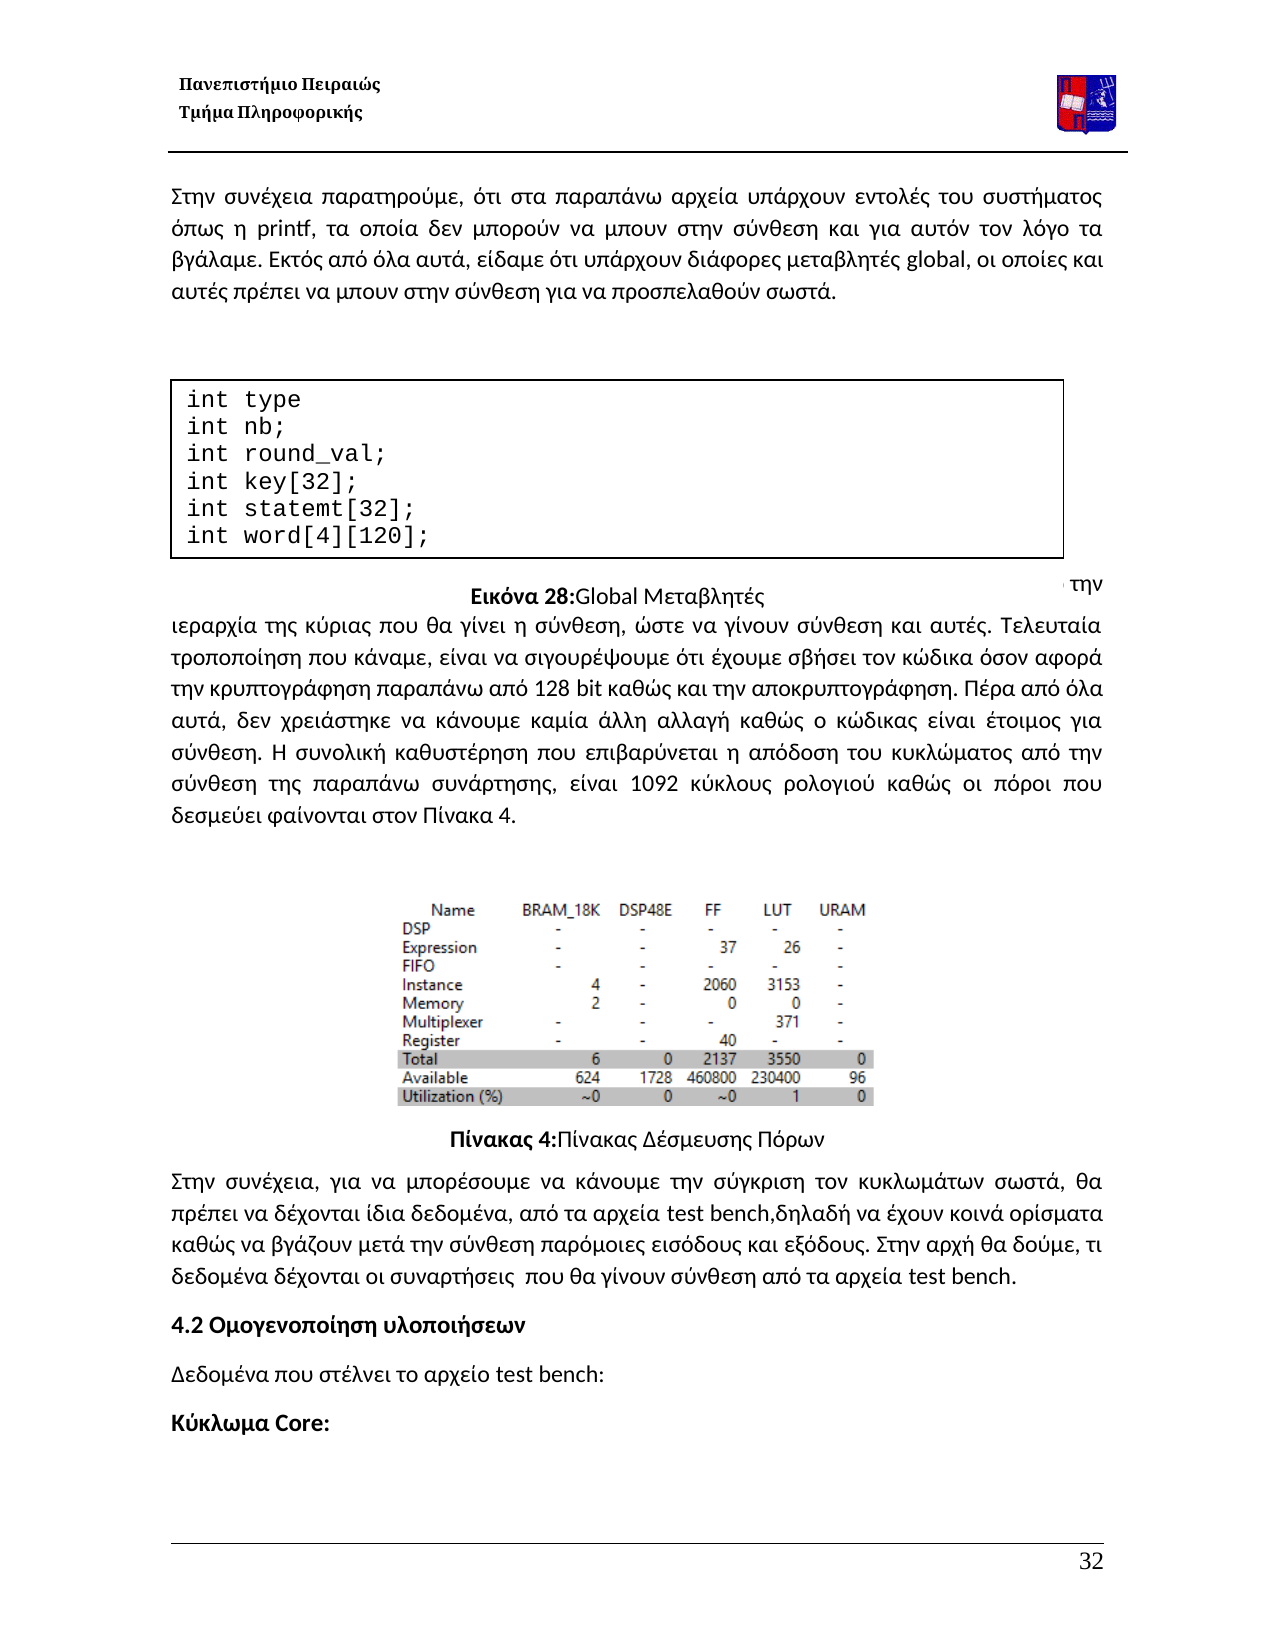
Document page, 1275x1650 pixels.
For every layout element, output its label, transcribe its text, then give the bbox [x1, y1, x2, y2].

text Κύκλωμα Core: [171, 1407, 1104, 1437]
text Δεδομένα που στέλνει το αρχείο test bench: [171, 1359, 1104, 1388]
text Στην συνέχεια παρατηρούμε, ότι στα παραπάνω αρχεία υπάρχουν εντολές του συστήματος όπως η printf, τα οποία δεν μπορούν να μπουν στην σύνθεση και για αυτόν τον λόγο τα βγάλαμε. Εκτός από όλα αυτά, είδαμε ότι υπάρχουν διάφορες μεταβλητές global, οι οποίες και αυτές πρέπει να μπουν στην σύνθεση για να προσπελαθούν σωστά. [171, 181, 1104, 305]
text Πίνακας 4:Πίνακας Δέσμευσης Πόρων [171, 1124, 1104, 1154]
picture [397, 896, 878, 1106]
subtitle 4.2 Ομογενοποίηση υλοποιήσεων [171, 1309, 1104, 1340]
text Στην συνέχεια, για να μπορέσουμε να κάνουμε την σύγκριση τον κυκλωμάτων σωστά, θα πρέπει να δέχονται ίδια δεδομένα, από τα αρχεία test bench,δηλαδή να έχουν κοινά ορίσματα καθώς να βγάζουν μετά την σύνθεση παρόμοιες εισόδους και εξόδους. Στην αρχή θα δούμε, τι δεδομένα δέχονται οι συναρτήσεις που θα γίνουν σύνθεση από τα αρχεία test bench. [171, 1166, 1104, 1290]
text Για αυτόν τον λόγο, εισάγουμε τις global μεταβλητές στις συναρτήσεις που είναι κάτω από την ιεραρχία της κύριας που θα γίνει η σύνθεση, ώστε να γίνουν σύνθεση και αυτές. Τελευταία τροποποίηση που κάναμε, είναι να σιγουρέψουμε ότι έχουμε σβήσει τον κώδικα όσον αφορά την κρυπτογράφηση παραπάνω από 128 bit καθώς και την αποκρυπτογράφηση. Πέρα από όλα αυτά, δεν χρειάστηκε να κάνουμε καμία άλλη αλλαγή καθώς ο κώδικας είναι έτοιμος για σύνθεση. Η συνολική καθυστέρηση που επιβαρύνεται η απόδοση του κυκλώματος από την σύνθεση της παραπάνω συνάρτησης, είναι 1092 κύκλους ρολογιού καθώς οι πόροι που δεσμεύει φαίνονται στον Πίνακα 4. [171, 372, 1104, 829]
picture [1057, 75, 1117, 135]
